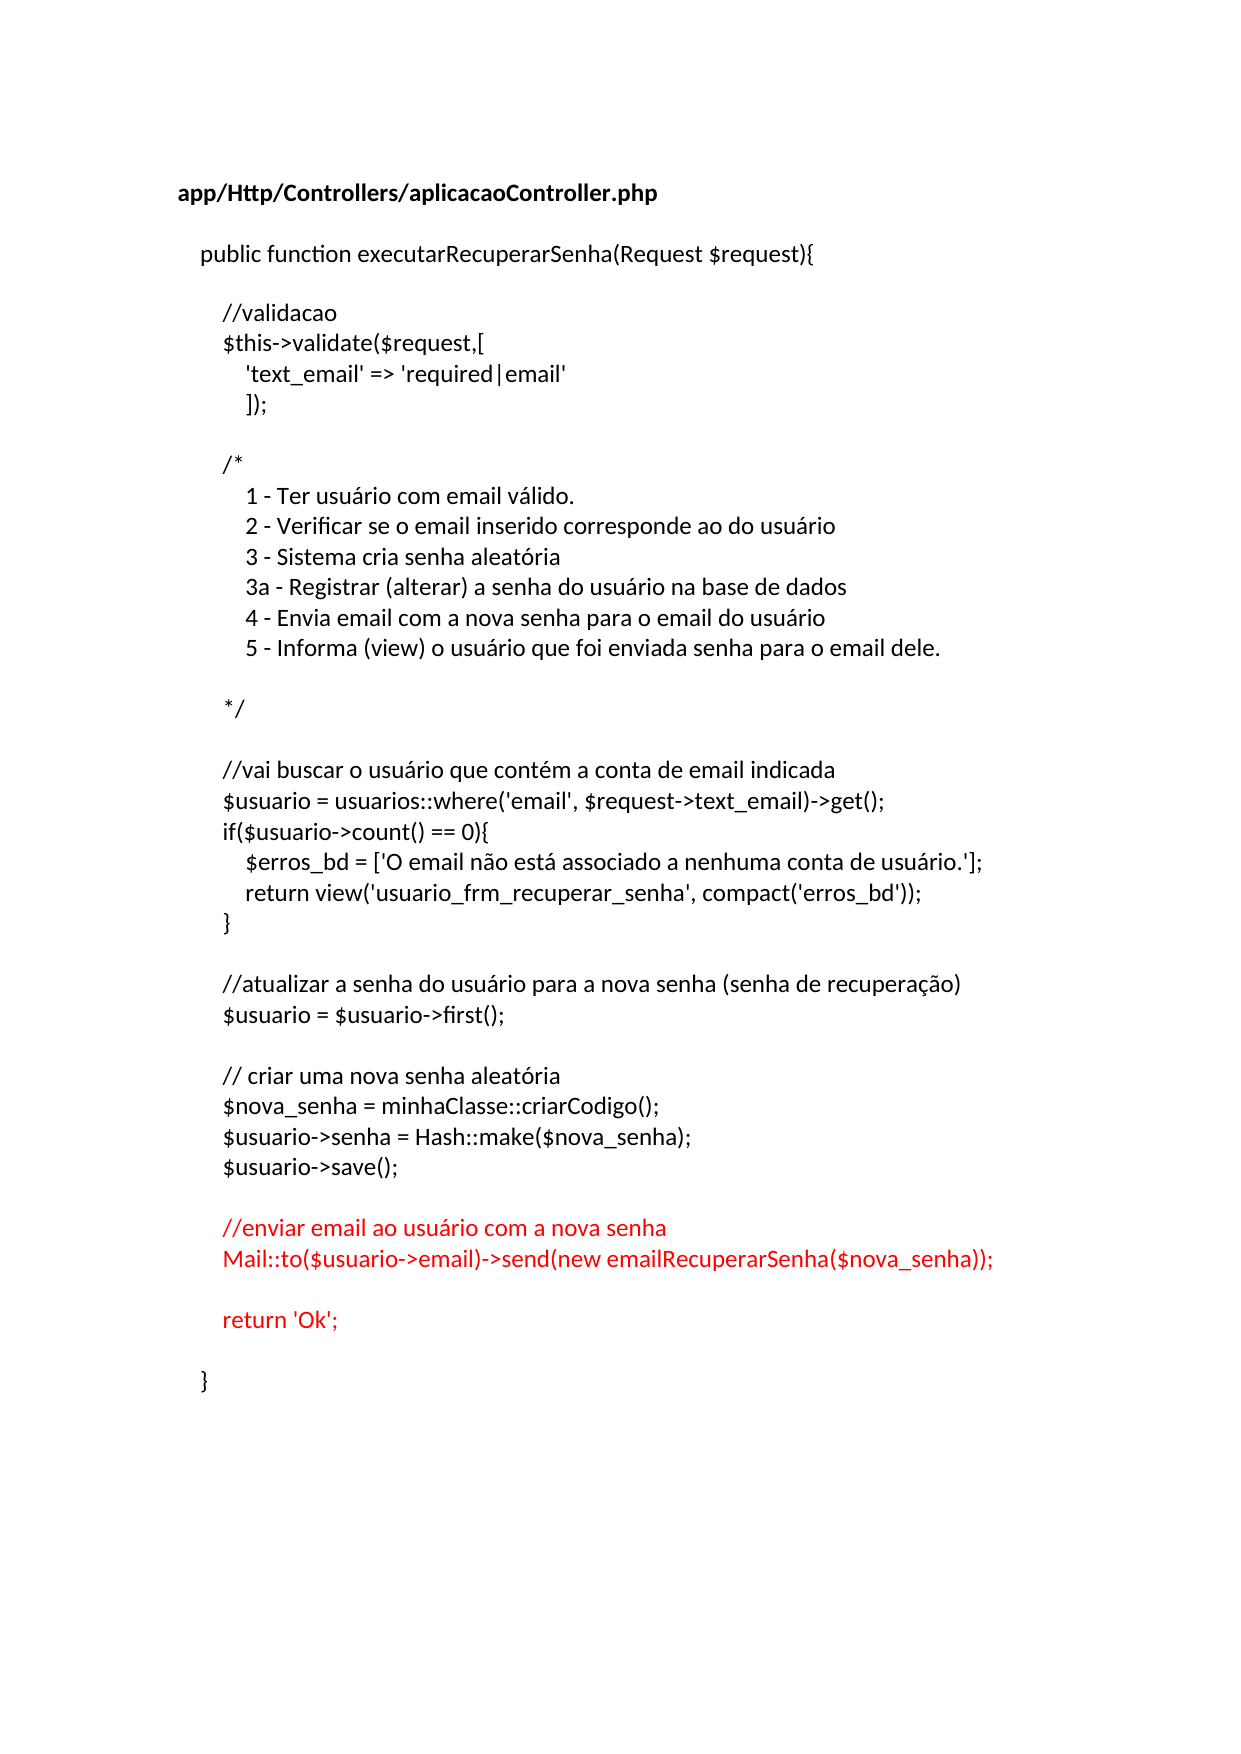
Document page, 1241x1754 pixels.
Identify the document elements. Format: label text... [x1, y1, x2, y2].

text if($usuario->count() == 0){ [177, 816, 1122, 846]
text 4 - Envia email com a nova senha para o email do usuário [177, 602, 1122, 632]
text // criar uma nova senha aleatória [177, 1060, 1122, 1090]
text $usuario = $usuario->first(); [177, 999, 1122, 1029]
text public function executarRecuperarSenha(Request $request){ [177, 238, 1122, 269]
text app/Http/Controllers/aplicacaoController.php [177, 177, 1122, 208]
text 1 - Ter usuário com email válido. [177, 480, 1122, 510]
text $nova_senha = minhaClasse::criarCodigo(); [177, 1090, 1122, 1121]
text //enviar email ao usuário com a nova senha [177, 1212, 1122, 1243]
text } [177, 907, 1122, 938]
text } [177, 1365, 1122, 1396]
text $erros_bd = ['O email não está associado a nenhuma conta de usuário.']; [177, 846, 1122, 877]
text $usuario = usuarios::where('email', $request->text_email)->get(); [177, 785, 1122, 816]
text return view('usuario_frm_recuperar_senha', compact('erros_bd')); [177, 877, 1122, 907]
text /* [177, 449, 1122, 480]
text ]); [177, 388, 1122, 419]
text //validacao [177, 297, 1122, 327]
text $usuario->save(); [177, 1151, 1122, 1182]
text $usuario->senha = Hash::make($nova_senha); [177, 1121, 1122, 1151]
text 'text_email' => 'required|email' [177, 358, 1122, 388]
text Mail::to($usuario->email)->send(new emailRecuperarSenha($nova_senha)); [177, 1243, 1122, 1273]
text //vai buscar o usuário que contém a conta de email indicada [177, 754, 1122, 785]
text $this->validate($request,[ [177, 327, 1122, 358]
text 3 - Sistema cria senha aleatória [177, 541, 1122, 571]
text */ [177, 693, 1122, 724]
text //atualizar a senha do usuário para a nova senha (senha de recuperação) [177, 968, 1122, 999]
text return 'Ok'; [177, 1304, 1122, 1334]
text 5 - Informa (view) o usuário que foi enviada senha para o email dele. [177, 632, 1122, 663]
text 2 - Verificar se o email inserido corresponde ao do usuário [177, 510, 1122, 541]
text 3a - Registrar (alterar) a senha do usuário na base de dados [177, 571, 1122, 602]
